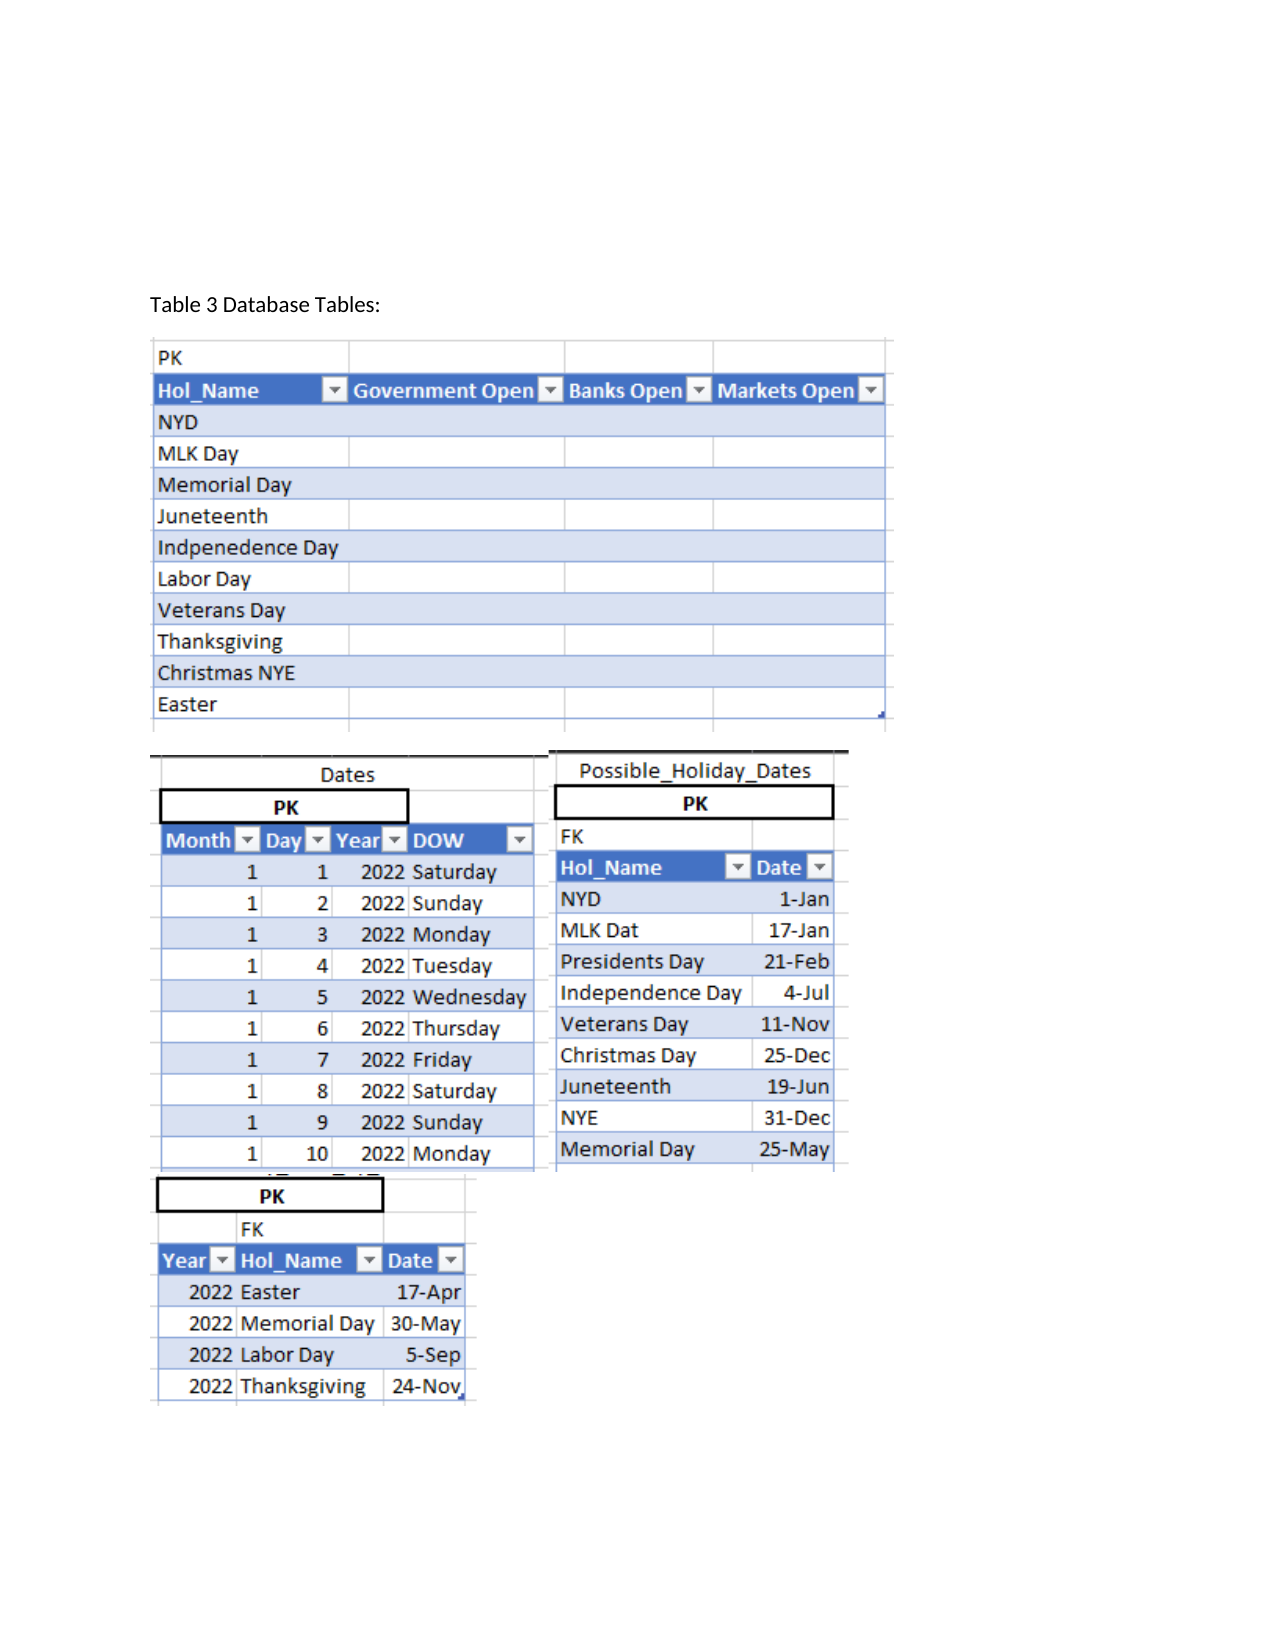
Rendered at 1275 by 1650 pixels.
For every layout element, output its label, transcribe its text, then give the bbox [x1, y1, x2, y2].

picture [150, 1174, 477, 1406]
picture [150, 337, 894, 732]
text Table 3 Database Tables: [150, 291, 1125, 319]
picture [150, 750, 849, 1172]
